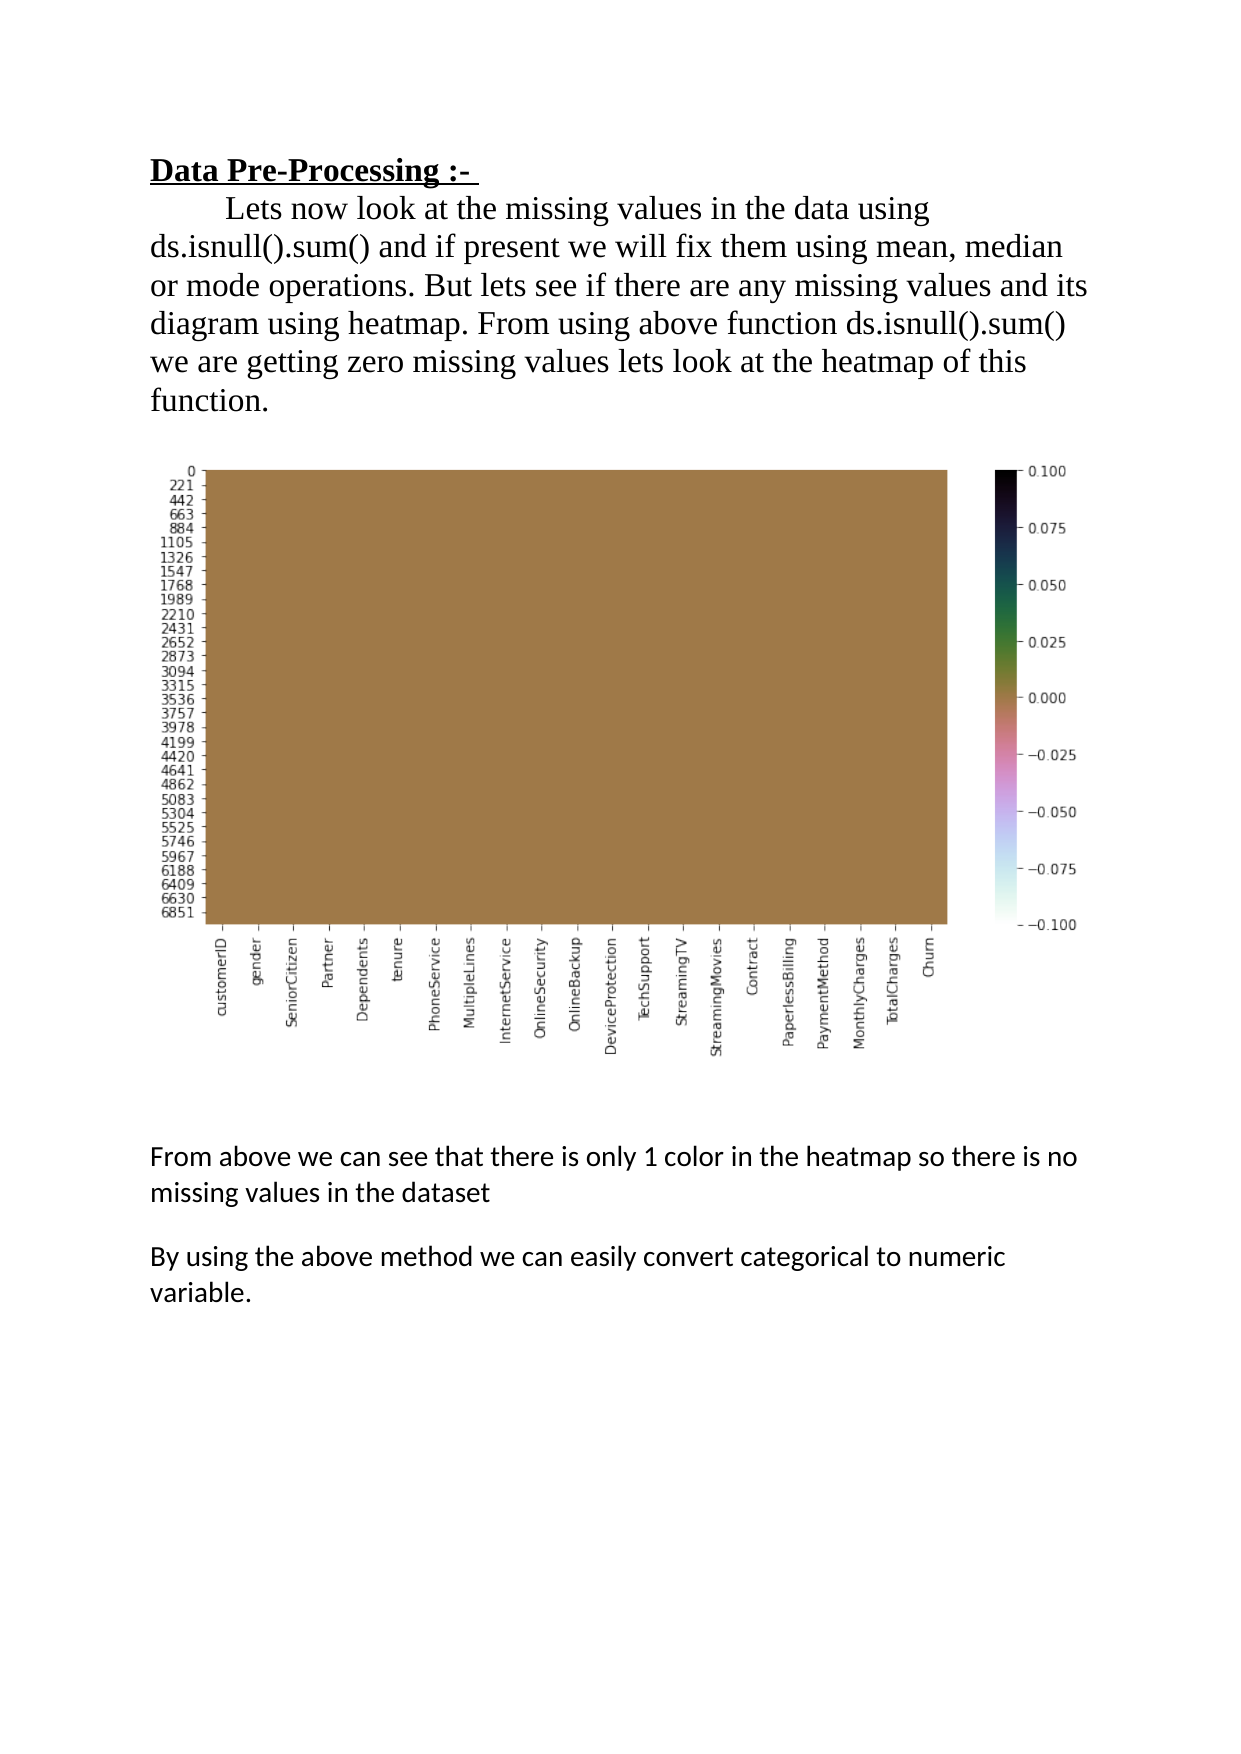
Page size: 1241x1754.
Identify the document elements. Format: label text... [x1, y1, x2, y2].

text By using the above method we can easily convert categorical to numeric variable. [150, 1238, 1090, 1309]
text Data Pre-Processing :- [150, 150, 1090, 188]
picture [150, 456, 1088, 1064]
text Lets now look at the missing values in the data using ds.isnull().sum() and if present we will fix them using mean, median or mode operations. But lets see if there are any missing values and its diagram using heatmap. From using above function ds.isnull().sum() we are getting zero missing values lets look at the heatmap of this function. [150, 188, 1090, 418]
text From above we can see that there is only 1 color in the heatmap so there is no missing values in the dataset [150, 1138, 1090, 1238]
